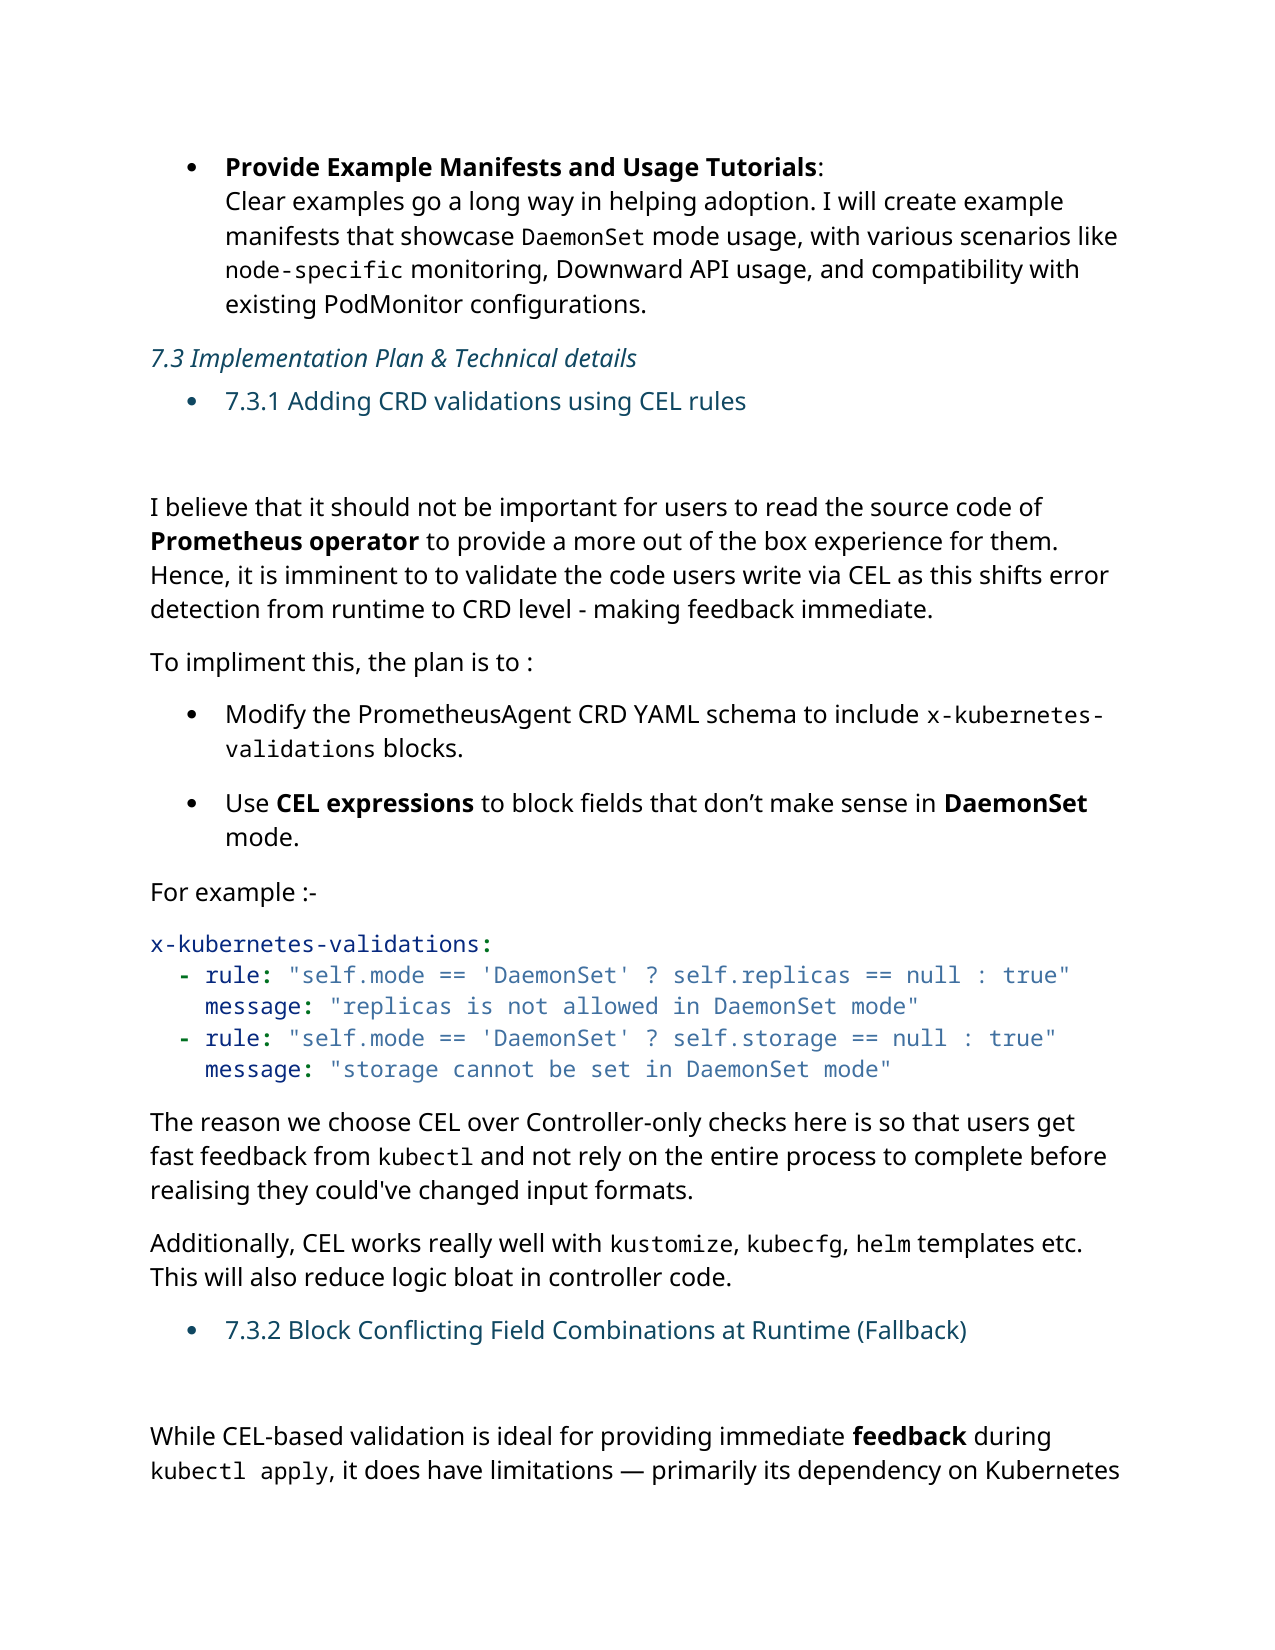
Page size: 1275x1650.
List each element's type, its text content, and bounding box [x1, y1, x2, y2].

list Modify the PrometheusAgent CRD YAML schema to include x-kubernetes-validations blocks. [187, 697, 1125, 765]
subtitle 7.3.1 Adding CRD validations using CEL rules [187, 383, 1125, 418]
subtitle 7.3 Implementation Plan & Technical details [150, 341, 1125, 375]
text To impliment this, the plan is to : [150, 644, 1125, 678]
text Additionally, CEL works really well with kustomize, kubecfg, helm templates etc. This will also reduce logic bloat in controller code. [150, 1226, 1125, 1294]
text For example :- [150, 875, 1125, 909]
subtitle 7.3.2 Block Conflicting Field Combinations at Runtime (Fallback) [187, 1313, 1125, 1347]
list Provide Example Manifests and Usage Tutorials: Clear examples go a long way in helping adoption. I will create example manifests that showcase DaemonSet mode usage, with various scenarios like node-specific monitoring, Downward API usage, and compatibility with existing PodMonitor configurations. [187, 150, 1125, 320]
list Use CEL expressions to block fields that don’t make sense in DaemonSet mode. [187, 786, 1125, 854]
text I believe that it should not be important for users to read the source code of Prometheus operator to provide a more out of the box experience for them. Hence, it is imminent to to validate the code users write via CEL as this shifts error detection from runtime to CRD level - making feedback immediate. [150, 489, 1125, 625]
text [150, 1418, 1125, 1486]
text The reason we choose CEL over Controller-only checks here is so that users get fast feedback from kubectl and not rely on the entire process to complete before realising they could've changed input formats. [150, 1105, 1125, 1207]
text x-kubernetes-validations: - rule: "self.mode == 'DaemonSet' ? self.replicas == null : true" message: "replicas is not allowed in DaemonSet mode" - rule: "self.mode == 'DaemonSet' ? self.storage == null : true" message: "storage cannot be set in DaemonSet mode" [150, 928, 1125, 1084]
